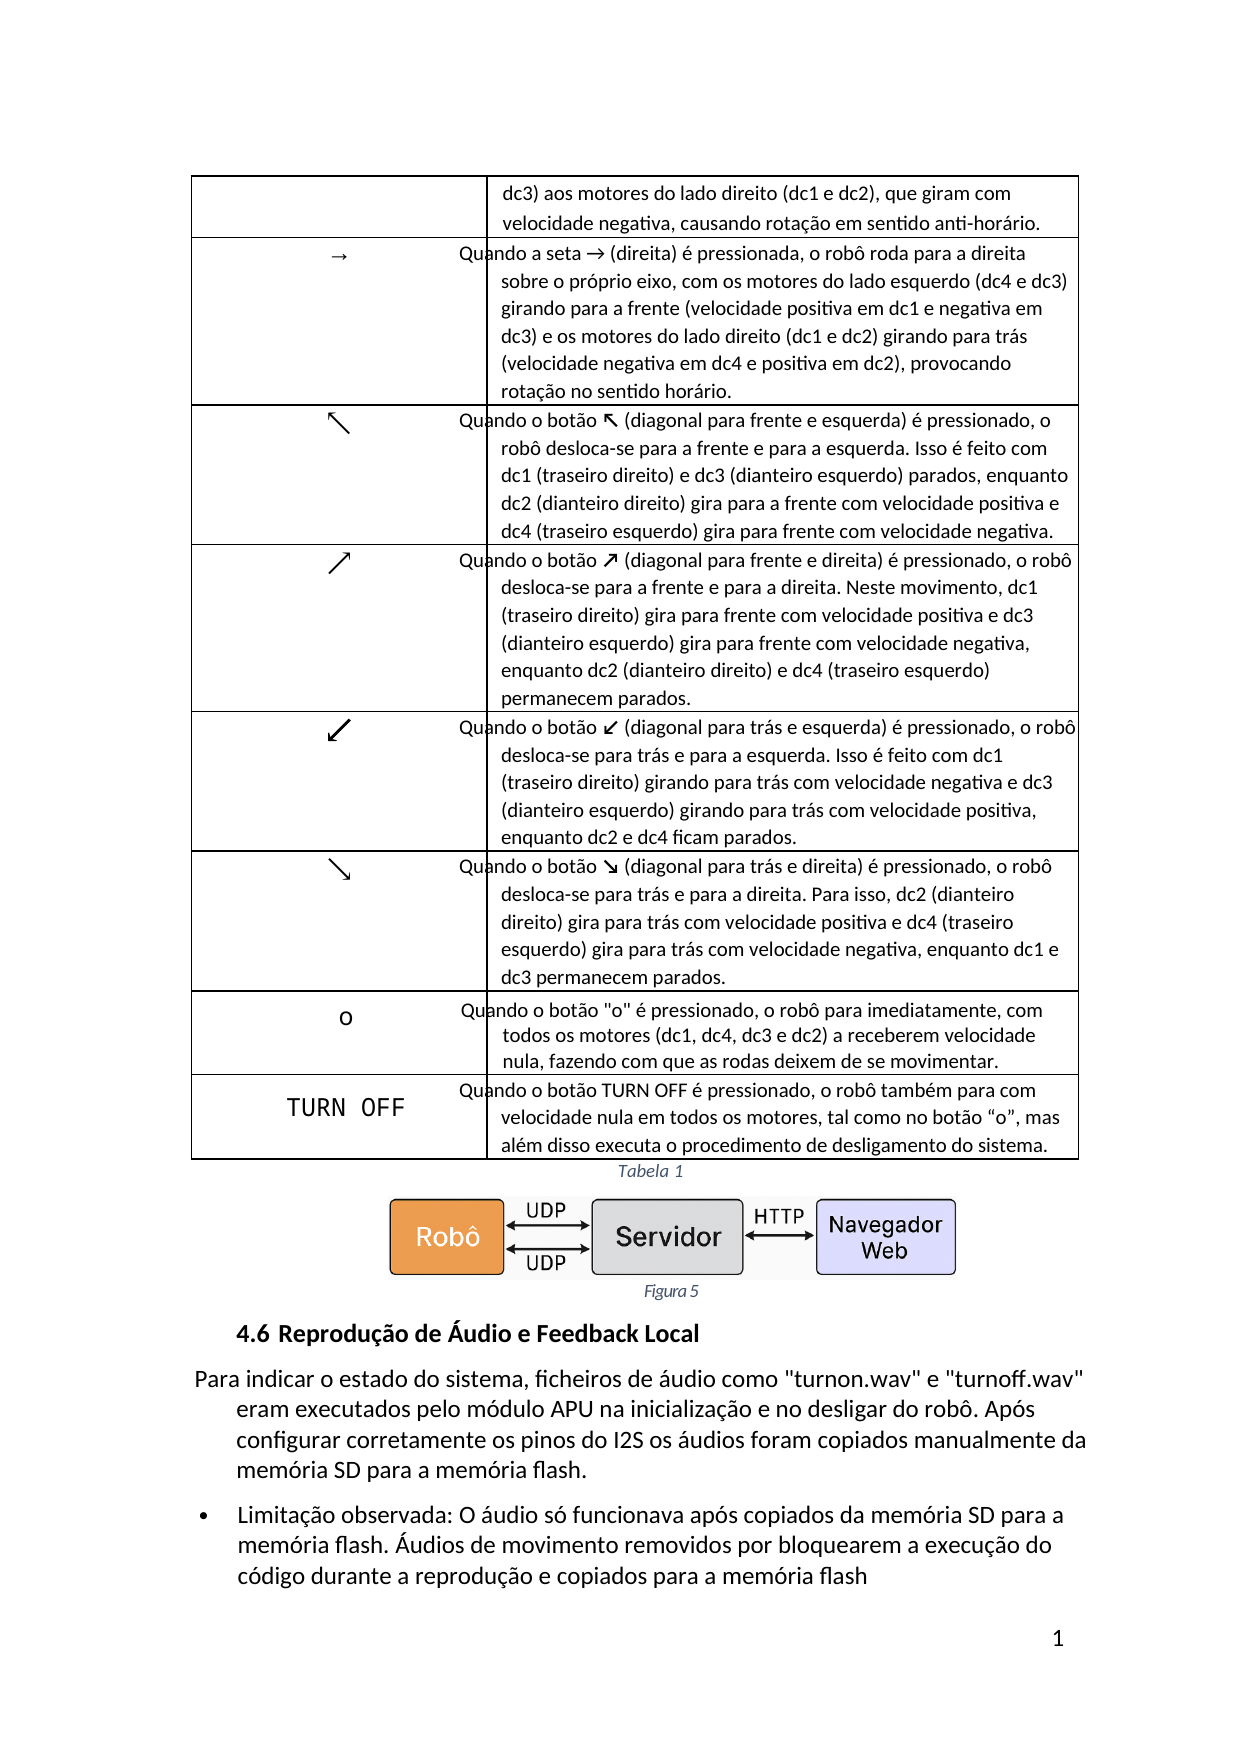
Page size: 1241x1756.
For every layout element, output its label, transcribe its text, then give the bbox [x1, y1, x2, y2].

table_cell Quando o botão "o" é pressionado, o robô para imediatamente, com todos os motores (dc1, dc4, dc3 e dc2) a receberem velocidade nula, fazendo com que as rodas deixem de se movimentar. [488, 992, 1078, 1073]
table_cell o [192, 992, 486, 1073]
table_cell ↘ [192, 852, 486, 990]
table_cell Quando o botão ↙ (diagonal para trás e esquerda) é pressionado, o robô desloca-se para trás e para a esquerda. Isso é feito com dc1 (traseiro direito) girando para trás com velocidade negativa e dc3 (dianteiro esquerdo) girando para trás com velocidade positiva, enquanto dc2 e dc4 ficam parados. [488, 712, 1078, 850]
table_cell → [192, 238, 486, 404]
table_cell TURN OFF [192, 1075, 486, 1158]
table_cell Quando o botão ↗ (diagonal para frente e direita) é pressionado, o robô desloca-se para a frente e para a direita. Neste movimento, dc1 (traseiro direito) gira para frente com velocidade positiva e dc3 (dianteiro esquerdo) gira para frente com velocidade negativa, enquanto dc2 (dianteiro direito) e dc4 (traseiro esquerdo) permanecem parados. [488, 545, 1078, 711]
subtitle Limitação observada: O áudio só funcionava após copiados da memória SD para a memória flash. Áudios de movimento removidos por bloquearem a execução do código durante a reprodução e copiados para a memória flash [200, 1499, 1107, 1591]
text Tabela 1 [194, 1159, 1107, 1182]
table_cell ↗ [192, 545, 486, 711]
picture [388, 1196, 957, 1280]
table_cell Quando o botão ↘ (diagonal para trás e direita) é pressionado, o robô desloca-se para trás e para a direita. Para isso, dc2 (dianteiro direito) gira para trás com velocidade positiva e dc4 (traseiro esquerdo) gira para trás com velocidade negativa, enquanto dc1 e dc3 permanecem parados. [488, 852, 1078, 990]
table_cell ← [192, 177, 486, 237]
table_cell ↖ [192, 406, 486, 543]
table_cell Quando o botão TURN OFF é pressionado, o robô também para com velocidade nula em todos os motores, tal como no botão “o”, mas além disso executa o procedimento de desligamento do sistema. [488, 1075, 1078, 1158]
table_cell Quando a seta → (direita) é pressionada, o robô roda para a direita sobre o próprio eixo, com os motores do lado esquerdo (dc4 e dc3) girando para a frente (velocidade positiva em dc1 e negativa em dc3) e os motores do lado direito (dc1 e dc2) girando para trás (velocidade negativa em dc4 e positiva em dc2), provocando rotação no sentido horário. [488, 238, 1078, 404]
subtitle Reprodução de Áudio e Feedback Local [236, 1317, 1107, 1348]
table_cell Quando o botão ↖ (diagonal para frente e esquerda) é pressionado, o robô desloca-se para a frente e para a esquerda. Isso é feito com dc1 (traseiro direito) e dc3 (dianteiro esquerdo) parados, enquanto dc2 (dianteiro direito) gira para a frente com velocidade positiva e dc4 (traseiro esquerdo) gira para frente com velocidade negativa. [488, 406, 1078, 543]
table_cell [488, 177, 1078, 237]
text Figura 5 [236, 1279, 1107, 1302]
subtitle Para indicar o estado do sistema, ficheiros de áudio como "turnon.wav" e "turnoff.wav" eram executados pelo módulo APU na inicialização e no desligar do robô. Após configurar corretamente os pinos do I2S os áudios foram copiados manualmente da memória SD para a memória flash. [194, 1363, 1107, 1485]
table_cell ↙ [192, 712, 486, 850]
